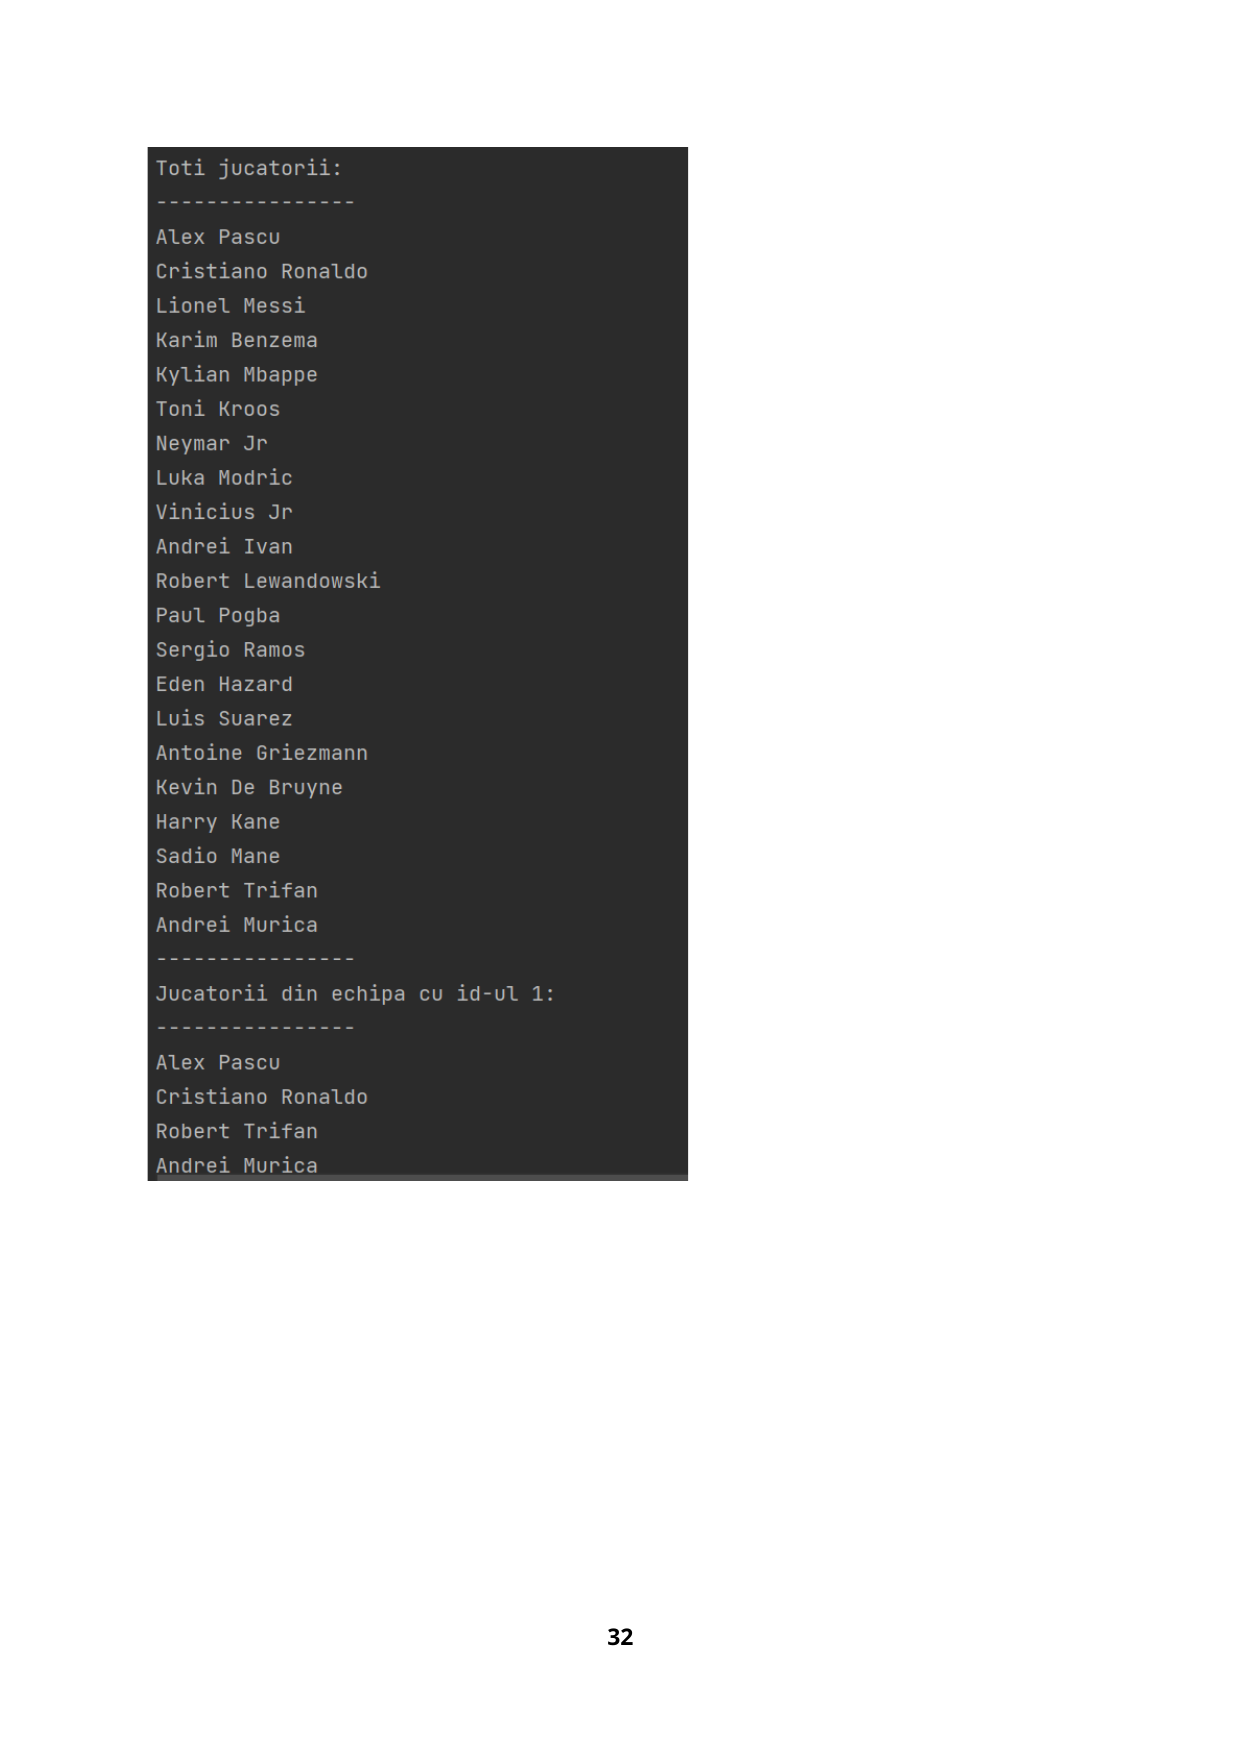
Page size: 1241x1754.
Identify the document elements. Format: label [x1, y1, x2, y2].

picture [147, 147, 689, 1181]
